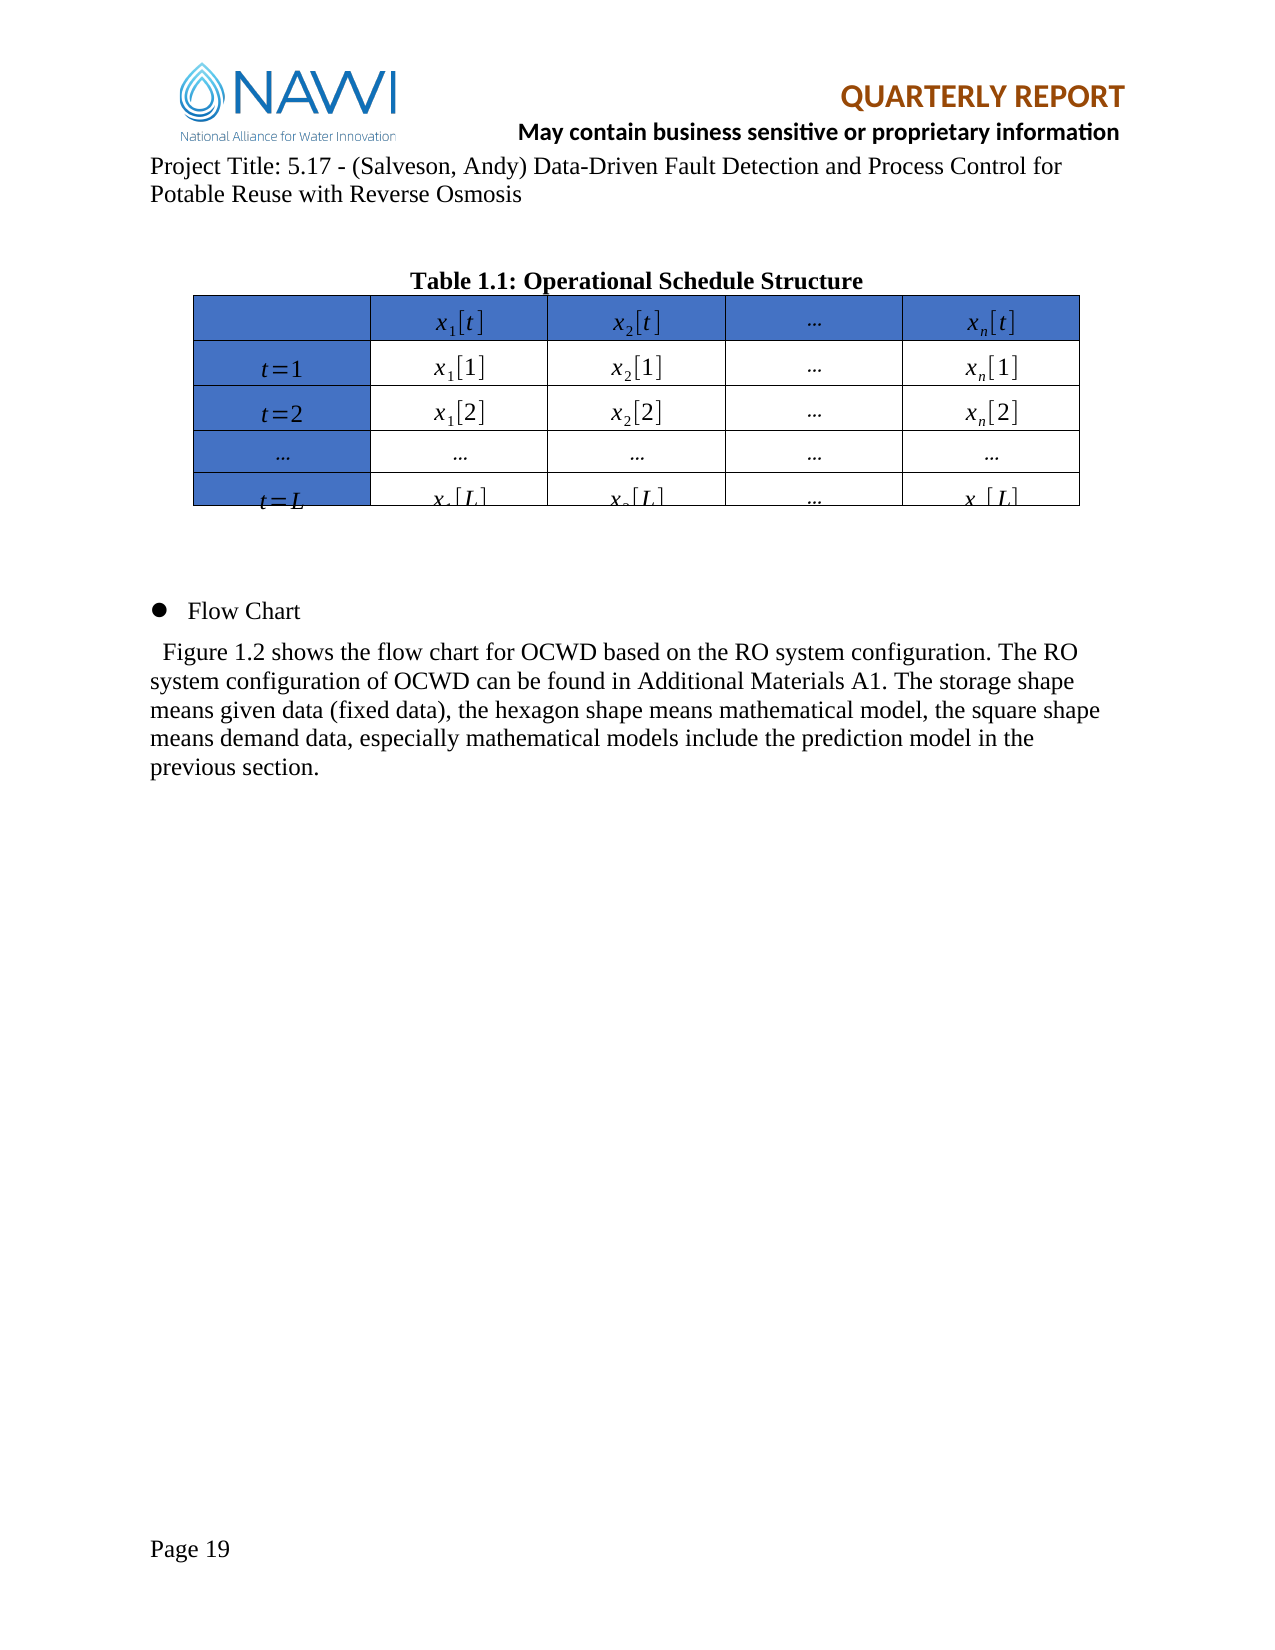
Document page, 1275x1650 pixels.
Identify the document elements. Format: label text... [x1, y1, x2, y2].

list Flow Chart [150, 596, 1125, 625]
text Figure 1.2 shows the flow chart for OCWD based on the RO system configuration. The RO system configuration of OCWD can be found in Additional Materials A1. The storage shape means given data (fixed data), the hexagon shape means mathematical model, the square shape means demand data, especially mathematical models include the prediction model in the previous section. [150, 637, 1125, 781]
